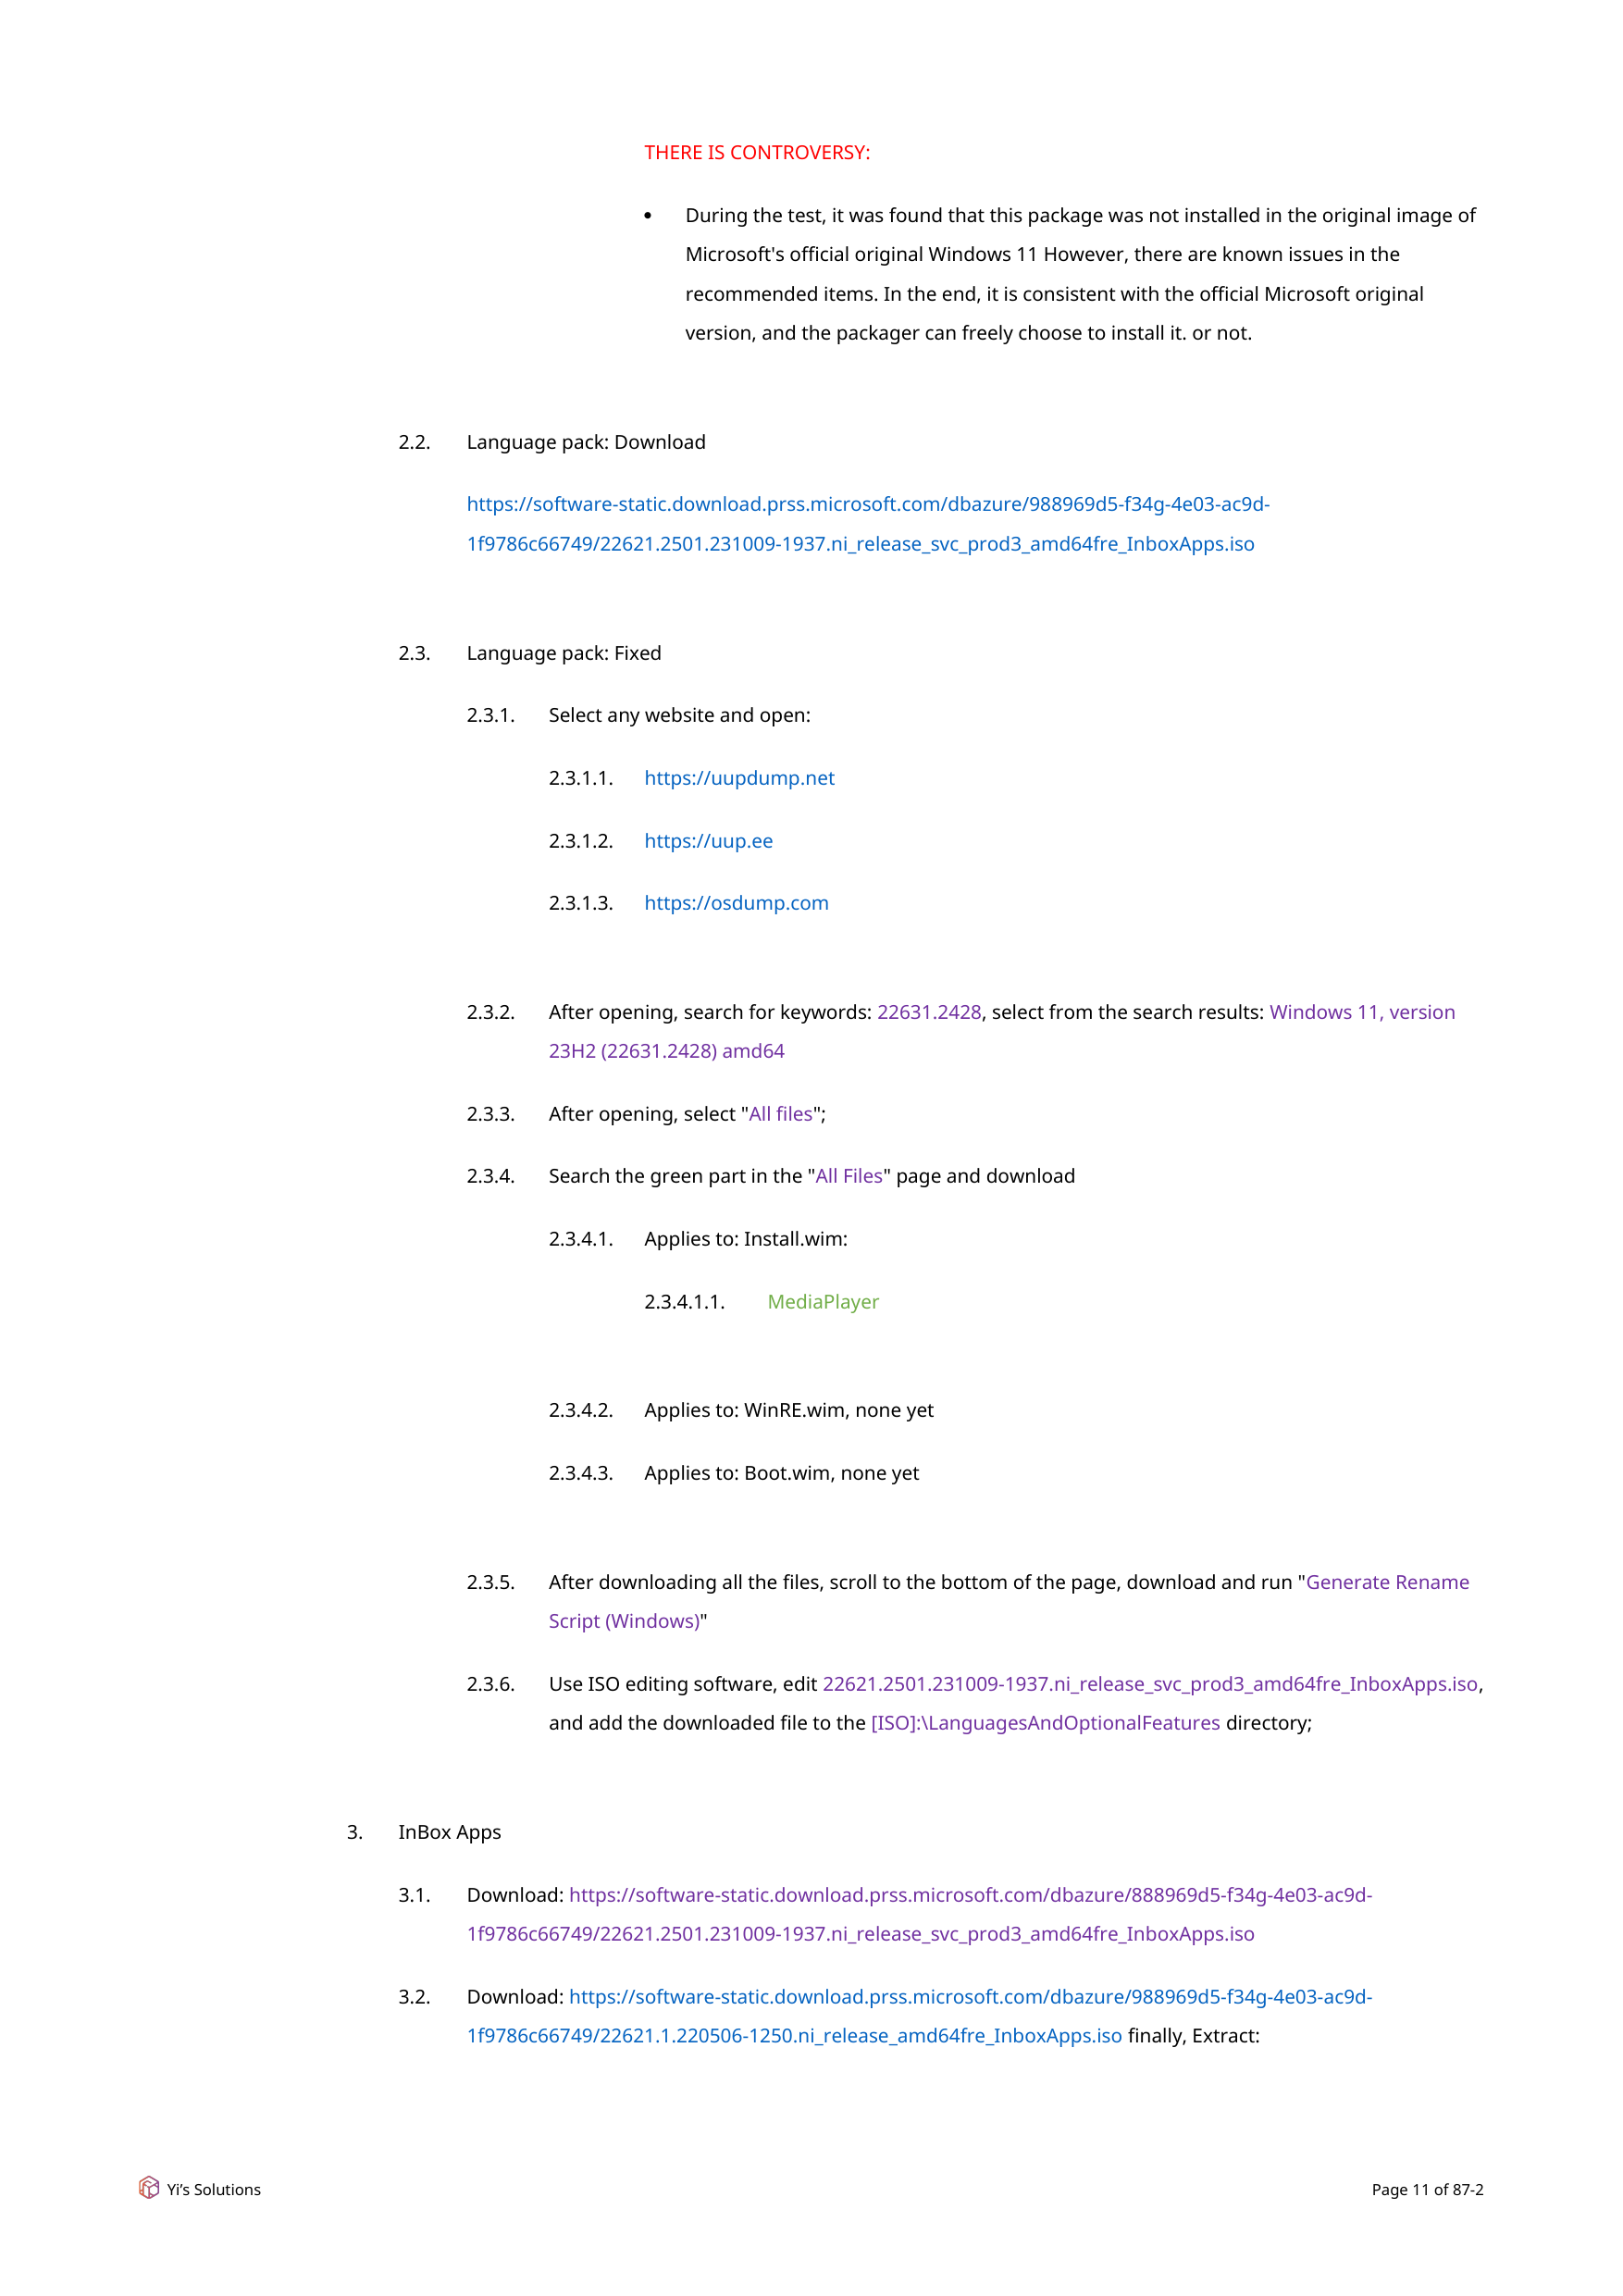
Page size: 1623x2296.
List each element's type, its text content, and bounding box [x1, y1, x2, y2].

subtitle Language pack: Download [399, 428, 1484, 454]
picture [139, 2176, 159, 2199]
list Applies to: WinRE.wim, none yet [549, 1396, 1484, 1423]
list Applies to: Boot.wim, none yet [549, 1459, 1484, 1486]
list After opening, search for keywords: 22631.2428, select from the search results: Windows 11, version 23H2 (22631.2428) amd64 [466, 999, 1484, 1064]
list Download: https://software-static.download.prss.microsoft.com/dbazure/988969d5-f34g-4e03-ac9d-1f9786c66749/22621.1.220506-1250.ni_release_amd64fre_InboxApps.iso finally, Extract: [399, 1983, 1484, 2049]
list Use ISO editing software, edit 22621.2501.231009-1937.ni_release_svc_prod3_amd64fre_InboxApps.iso, and add the downloaded file to the [ISO]:\LanguagesAndOptionalFeatures directory; [466, 1670, 1484, 1736]
list https://osdump.com [549, 889, 1484, 916]
list Download: https://software-static.download.prss.microsoft.com/dbazure/888969d5-f34g-4e03-ac9d-1f9786c66749/22621.2501.231009-1937.ni_release_svc_prod3_amd64fre_InboxApps.iso [399, 1881, 1484, 1947]
text THERE IS CONTROVERSY: [644, 139, 1484, 165]
list Select any website and open: [466, 701, 1484, 728]
list https://uup.ee [549, 827, 1484, 853]
list After opening, select "All files"; [466, 1100, 1484, 1126]
list https://uupdump.net [549, 764, 1484, 790]
subtitle Language pack: Fixed [399, 639, 1484, 665]
subtitle InBox Apps [347, 1818, 1484, 1844]
list Search the green part in the "All Files" page and download [466, 1163, 1484, 1189]
list Applies to: Install.wim: [549, 1225, 1484, 1252]
list After downloading all the files, scroll to the bottom of the page, download and run "Generate Rename Script (Windows)" [466, 1569, 1484, 1634]
list MediaPlayer [644, 1288, 1484, 1314]
